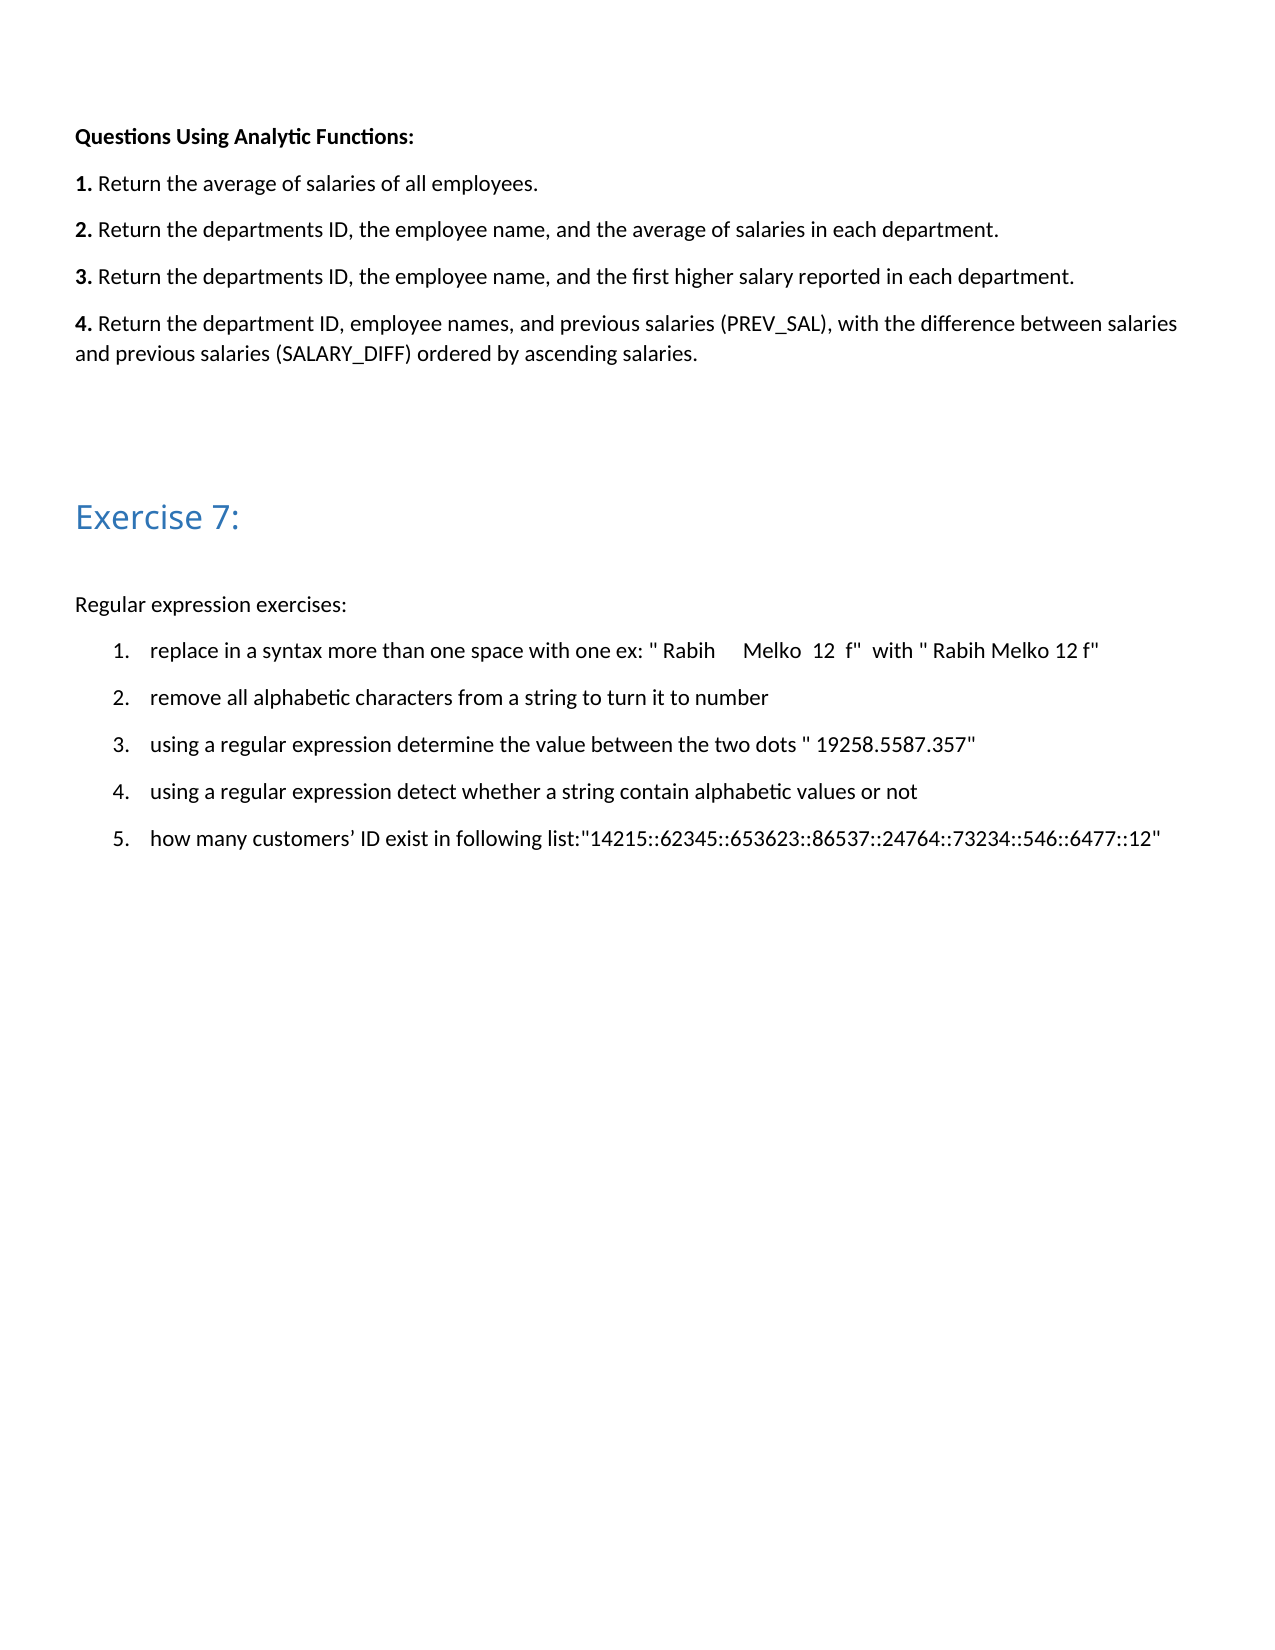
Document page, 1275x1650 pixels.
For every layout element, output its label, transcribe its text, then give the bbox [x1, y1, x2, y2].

list using a regular expression determine the value between the two dots " 19258.5587.357" [112, 730, 1200, 758]
subtitle Exercise 7: [75, 494, 1200, 539]
list using a regular expression detect whether a string contain alphabetic values or not [112, 777, 1200, 805]
text 3. Return the departments ID, the employee name, and the first higher salary reported in each department. [75, 262, 1200, 291]
list remove all alphabetic characters from a string to turn it to number [112, 683, 1200, 712]
list how many customers’ ID exist in following list:"14215::62345::653623::86537::24764::73234::546::6477::12" [112, 824, 1200, 852]
text 4. Return the department ID, employee names, and previous salaries (PREV_SAL), with the difference between salaries and previous salaries (SALARY_DIFF) ordered by ascending salaries. [75, 309, 1200, 368]
text 1. Return the average of salaries of all employees. [75, 169, 1200, 197]
text Questions Using Analytic Functions: [75, 122, 1200, 150]
text 2. Return the departments ID, the employee name, and the average of salaries in each department. [75, 216, 1200, 244]
text Regular expression exercises: [75, 590, 1200, 618]
list replace in a syntax more than one space with one ex: " Rabih Melko 12 f" with " Rabih Melko 12 f" [112, 637, 1200, 665]
